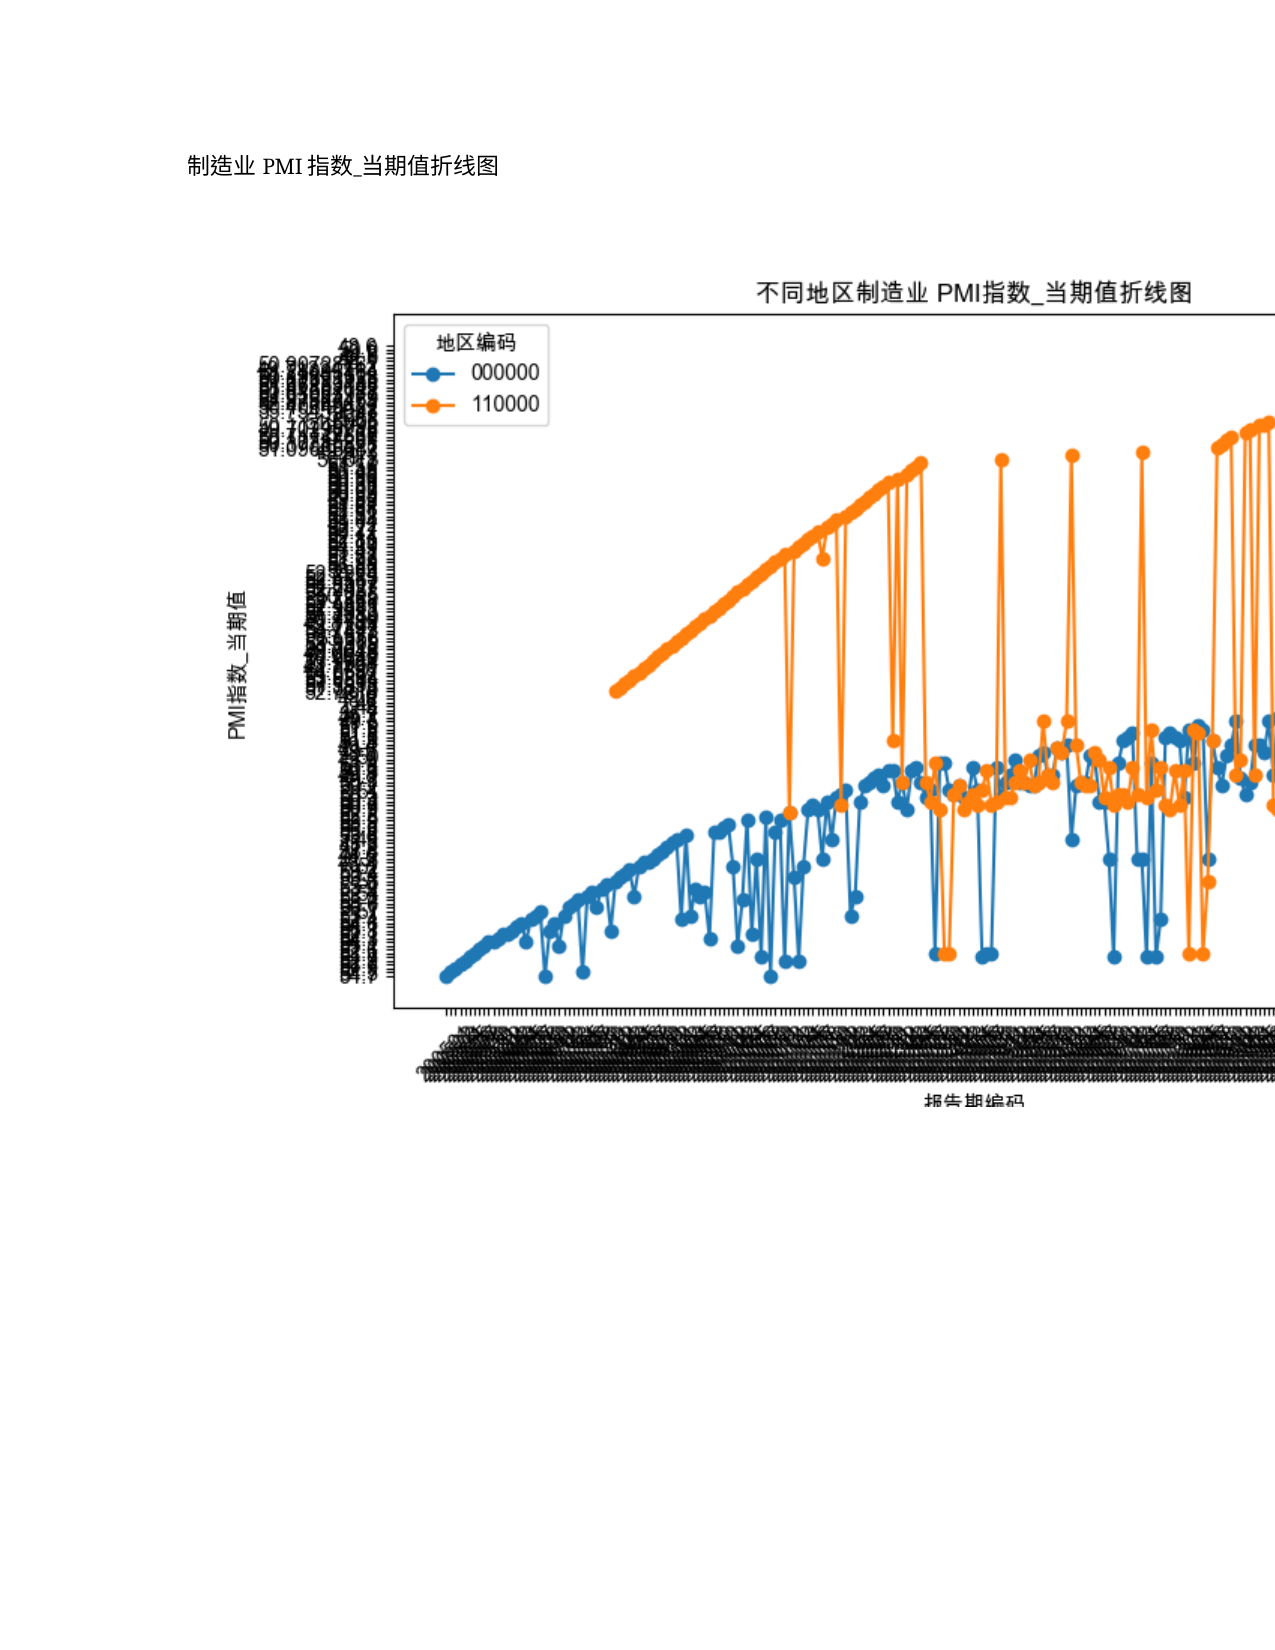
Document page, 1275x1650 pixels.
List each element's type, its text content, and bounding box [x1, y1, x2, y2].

picture [206, 206, 1275, 1107]
text 制造业 PMI指数_当期值折线图 [187, 150, 1087, 181]
